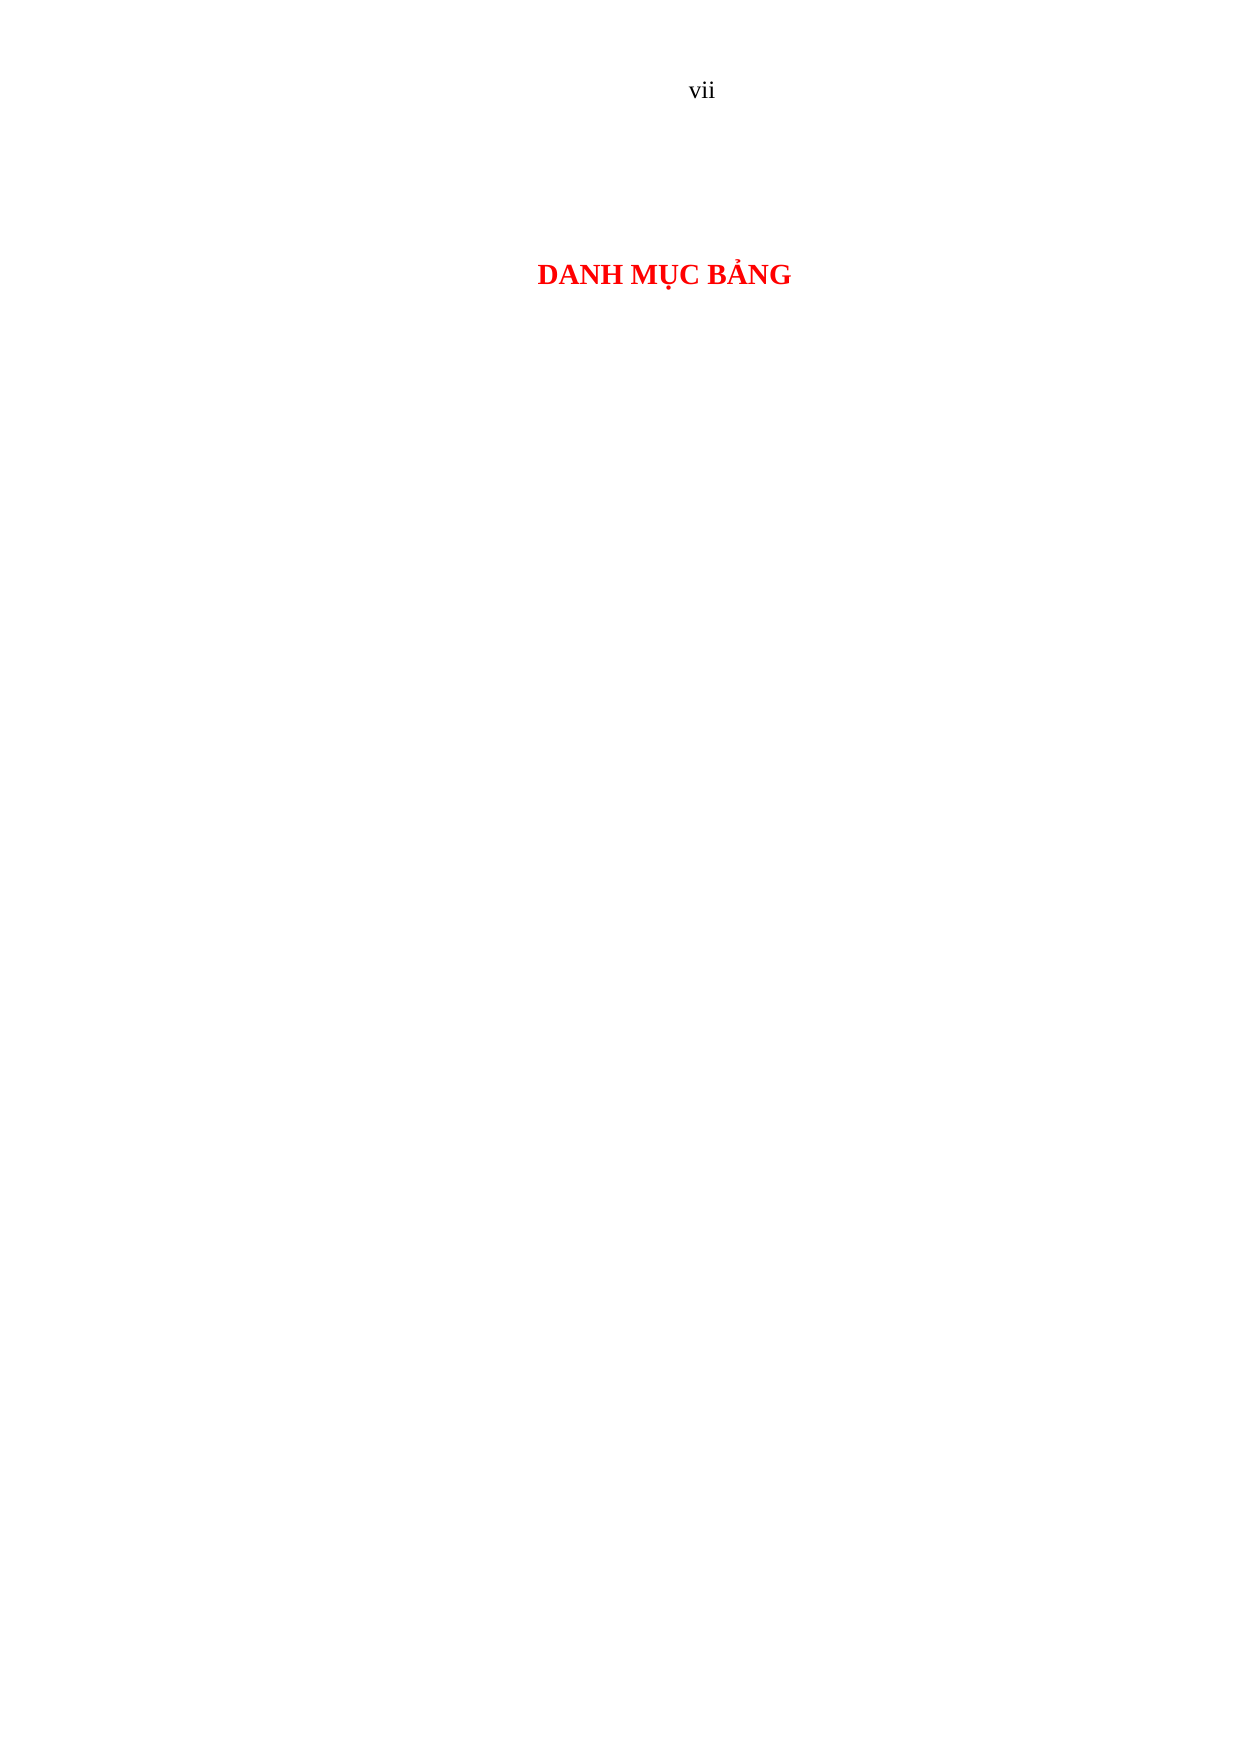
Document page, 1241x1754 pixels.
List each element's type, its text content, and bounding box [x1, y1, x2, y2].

subtitle DANH MỤC BẢNG [207, 257, 1122, 290]
